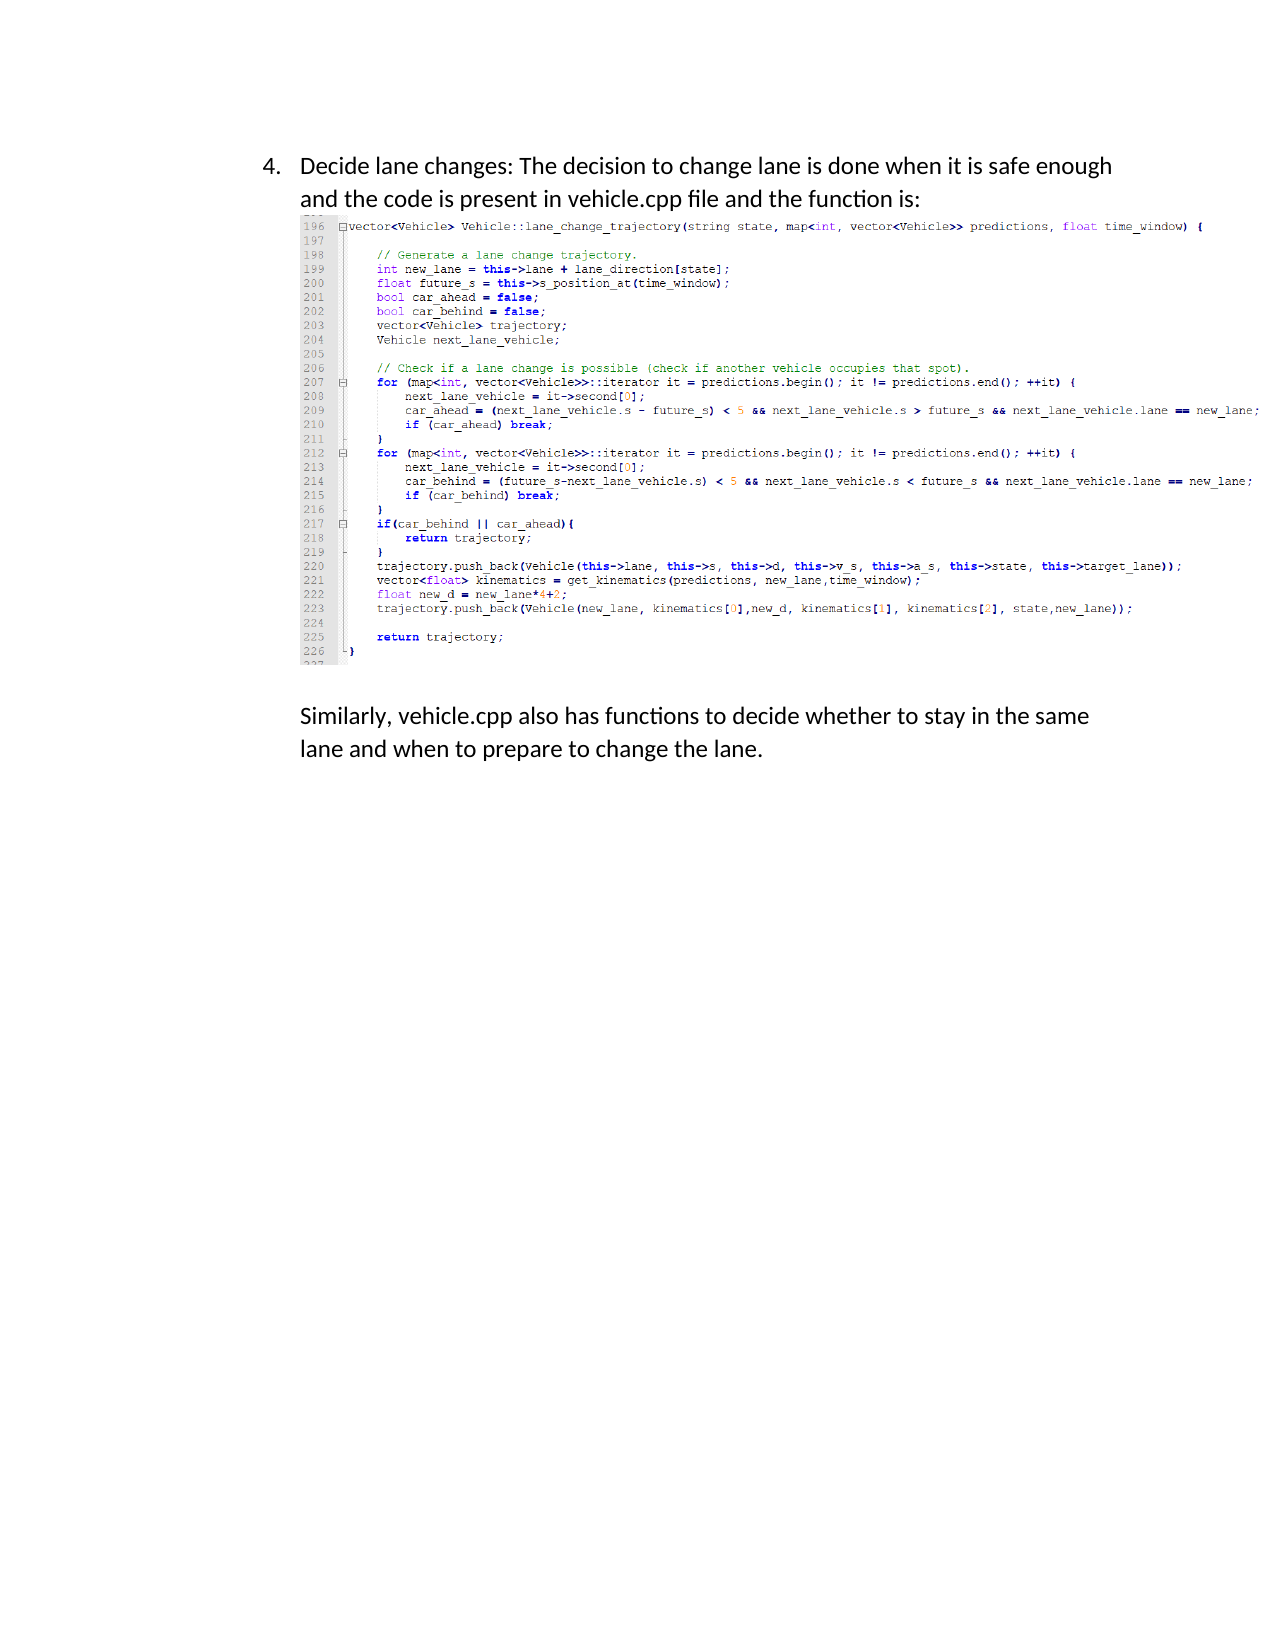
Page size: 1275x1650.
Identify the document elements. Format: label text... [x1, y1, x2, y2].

list Similarly, vehicle.cpp also has functions to decide whether to stay in the same lane and when to prepare to change the lane. [300, 700, 1125, 763]
list Decide lane changes: The decision to change lane is done when it is safe enough and the code is present in vehicle.cpp file and the function is: [262, 150, 1125, 213]
picture [300, 215, 1275, 665]
